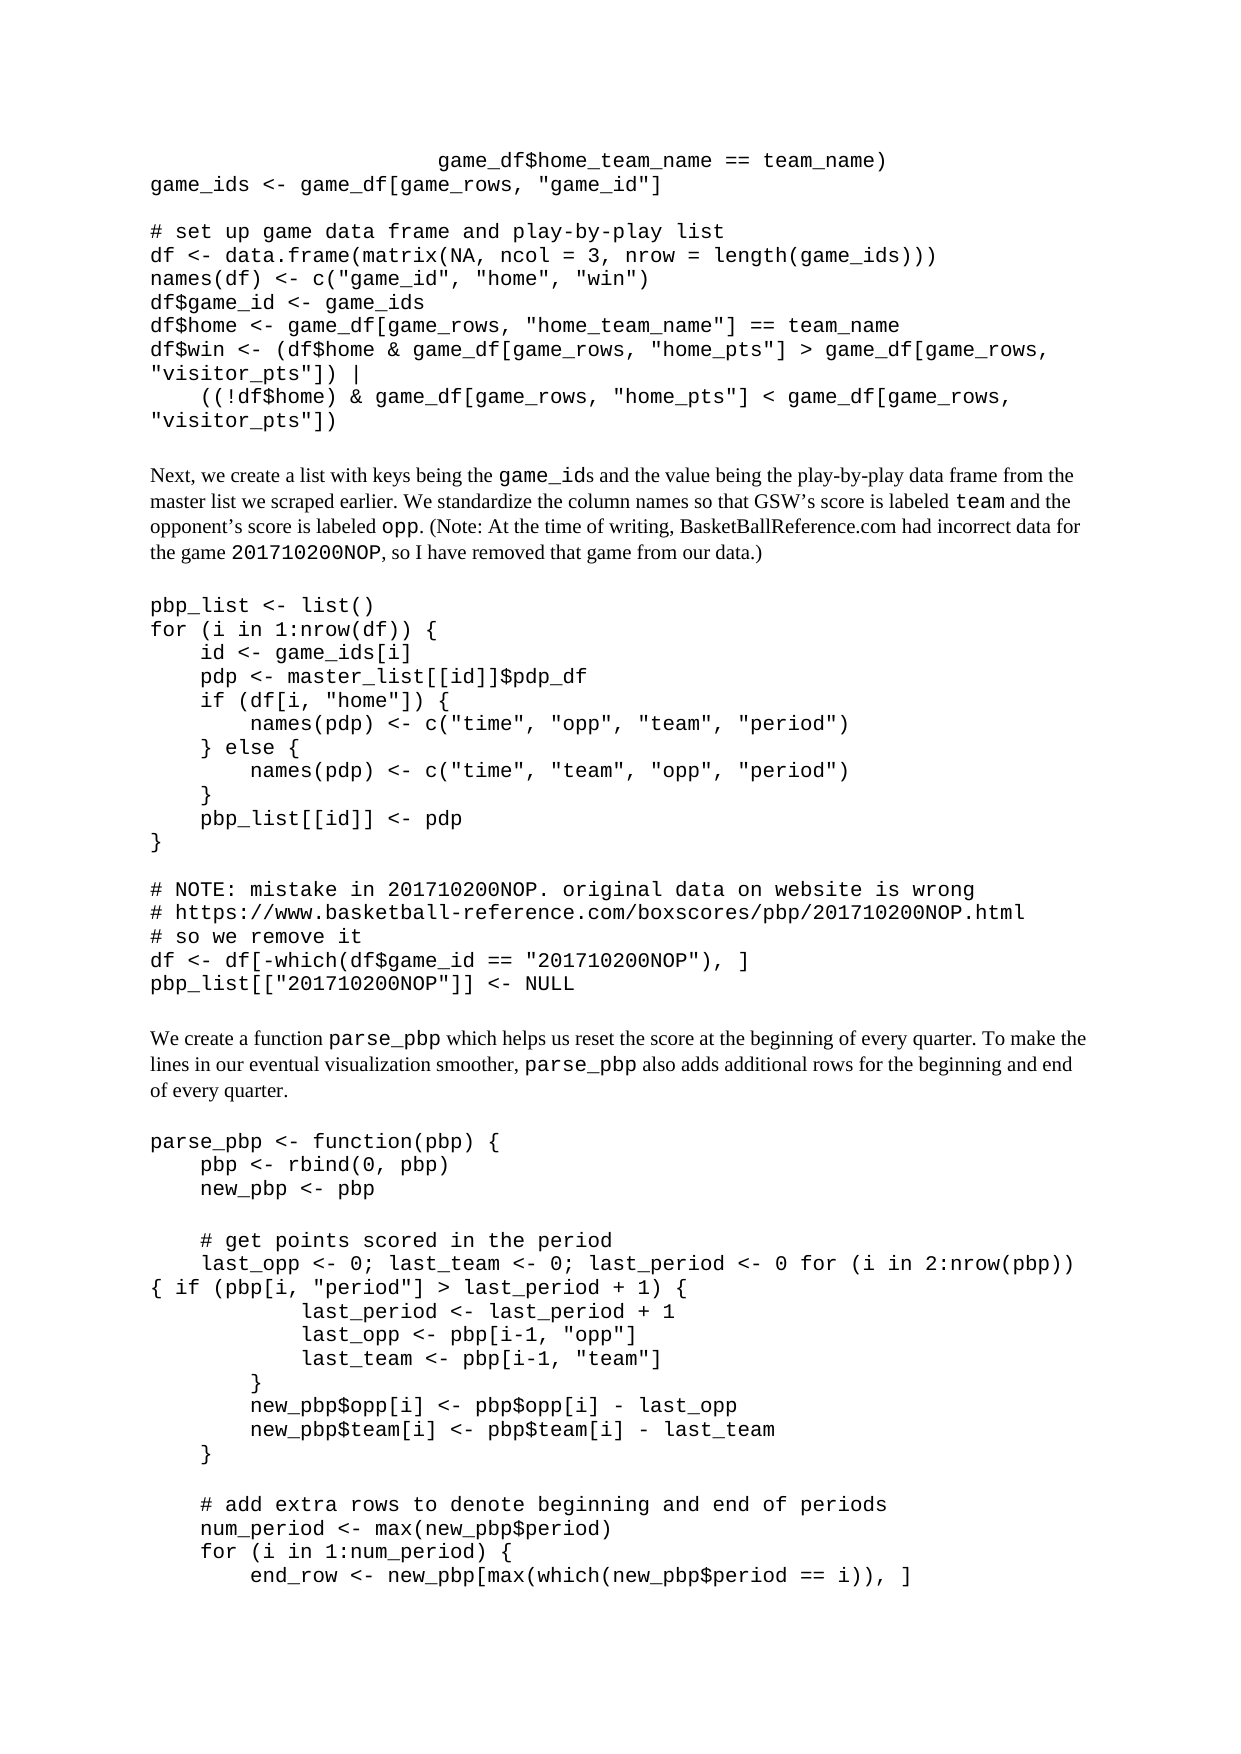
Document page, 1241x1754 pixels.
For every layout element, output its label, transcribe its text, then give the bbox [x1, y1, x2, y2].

text last_opp <- 0; last_team <- 0; last_period <- 0 for (i in 2:nrow(pbp)) { if (pbp[i, "period"] > last_period + 1) { [150, 1253, 1090, 1301]
text df <- data.frame(matrix(NA, ncol = 3, nrow = length(game_ids))) [150, 244, 1090, 268]
text id <- game_ids[i] [150, 642, 1090, 666]
text df$win <- (df$home & game_df[game_rows, "home_pts"] > game_df[game_rows, "visitor_pts"]) | [150, 339, 1090, 386]
text if (df[i, "home"]) { [150, 689, 1090, 713]
text } [150, 1372, 1090, 1395]
text for (i in 1:num_period) { [150, 1542, 1090, 1565]
text pbp_list[[id]] <- pdp [150, 808, 1090, 831]
text # set up game data frame and play-by-play list [150, 221, 1090, 244]
text new_pbp$team[i] <- pbp$team[i] - last_team [150, 1419, 1090, 1443]
text pdp <- master_list[[id]]$pdp_df [150, 666, 1090, 689]
text ((!df$home) & game_df[game_rows, "home_pts"] < game_df[game_rows, "visitor_pts"]) [150, 386, 1090, 434]
text for (i in 1:nrow(df)) { [150, 619, 1090, 642]
text df$game_id <- game_ids [150, 292, 1090, 316]
text df <- df[-which(df$game_id == "201710200NOP"), ] [150, 950, 1090, 973]
text Next, we create a list with keys being the game_ids and the value being the play-by-play data frame from the master list we scraped earlier. We standardize the column names so that GSW’s score is labeled team and the opponent’s score is labeled opp. (Note: At the time of writing, BasketBallReference.com had incorrect data for the game 201710200NOP, so I have removed that game from our data.) [150, 463, 1090, 566]
text parse_pbp <- function(pbp) { [150, 1131, 1090, 1154]
text names(pdp) <- c("time", "opp", "team", "period") [150, 713, 1090, 737]
text last_period <- last_period + 1 [150, 1301, 1090, 1324]
text pbp <- rbind(0, pbp) [150, 1154, 1090, 1178]
text new_pbp <- pbp [150, 1178, 1090, 1202]
text We create a function parse_pbp which helps us reset the score at the beginning of every quarter. To make the lines in our eventual visualization smoother, parse_pbp also adds additional rows for the beginning and end of every quarter. [150, 1026, 1090, 1102]
text } [150, 784, 1090, 808]
text names(pdp) <- c("time", "team", "opp", "period") [150, 761, 1090, 784]
text last_team <- pbp[i-1, "team"] [150, 1348, 1090, 1372]
text # NOTE: mistake in 201710200NOP. original data on website is wrong [150, 879, 1090, 902]
text # add extra rows to denote beginning and end of periods [150, 1494, 1090, 1518]
text } else { [150, 737, 1090, 761]
text last_opp <- pbp[i-1, "opp"] [150, 1324, 1090, 1348]
text pbp_list <- list() [150, 595, 1090, 619]
text names(df) <- c("game_id", "home", "win") [150, 268, 1090, 292]
text num_period <- max(new_pbp$period) [150, 1518, 1090, 1542]
text pbp_list[["201710200NOP"]] <- NULL [150, 973, 1090, 997]
text } [150, 1443, 1090, 1466]
text game_ids <- game_df[game_rows, "game_id"] [150, 174, 1090, 197]
text } [150, 831, 1090, 855]
text # get points scored in the period [150, 1230, 1090, 1253]
text # so we remove it [150, 926, 1090, 950]
text # https://www.basketball-reference.com/boxscores/pbp/201710200NOP.html [150, 902, 1090, 926]
text game_df$home_team_name == team_name) [150, 150, 1090, 174]
text end_row <- new_pbp[max(which(new_pbp$period == i)), ] [150, 1565, 1090, 1589]
text new_pbp$opp[i] <- pbp$opp[i] - last_opp [150, 1395, 1090, 1419]
text df$home <- game_df[game_rows, "home_team_name"] == team_name [150, 316, 1090, 339]
